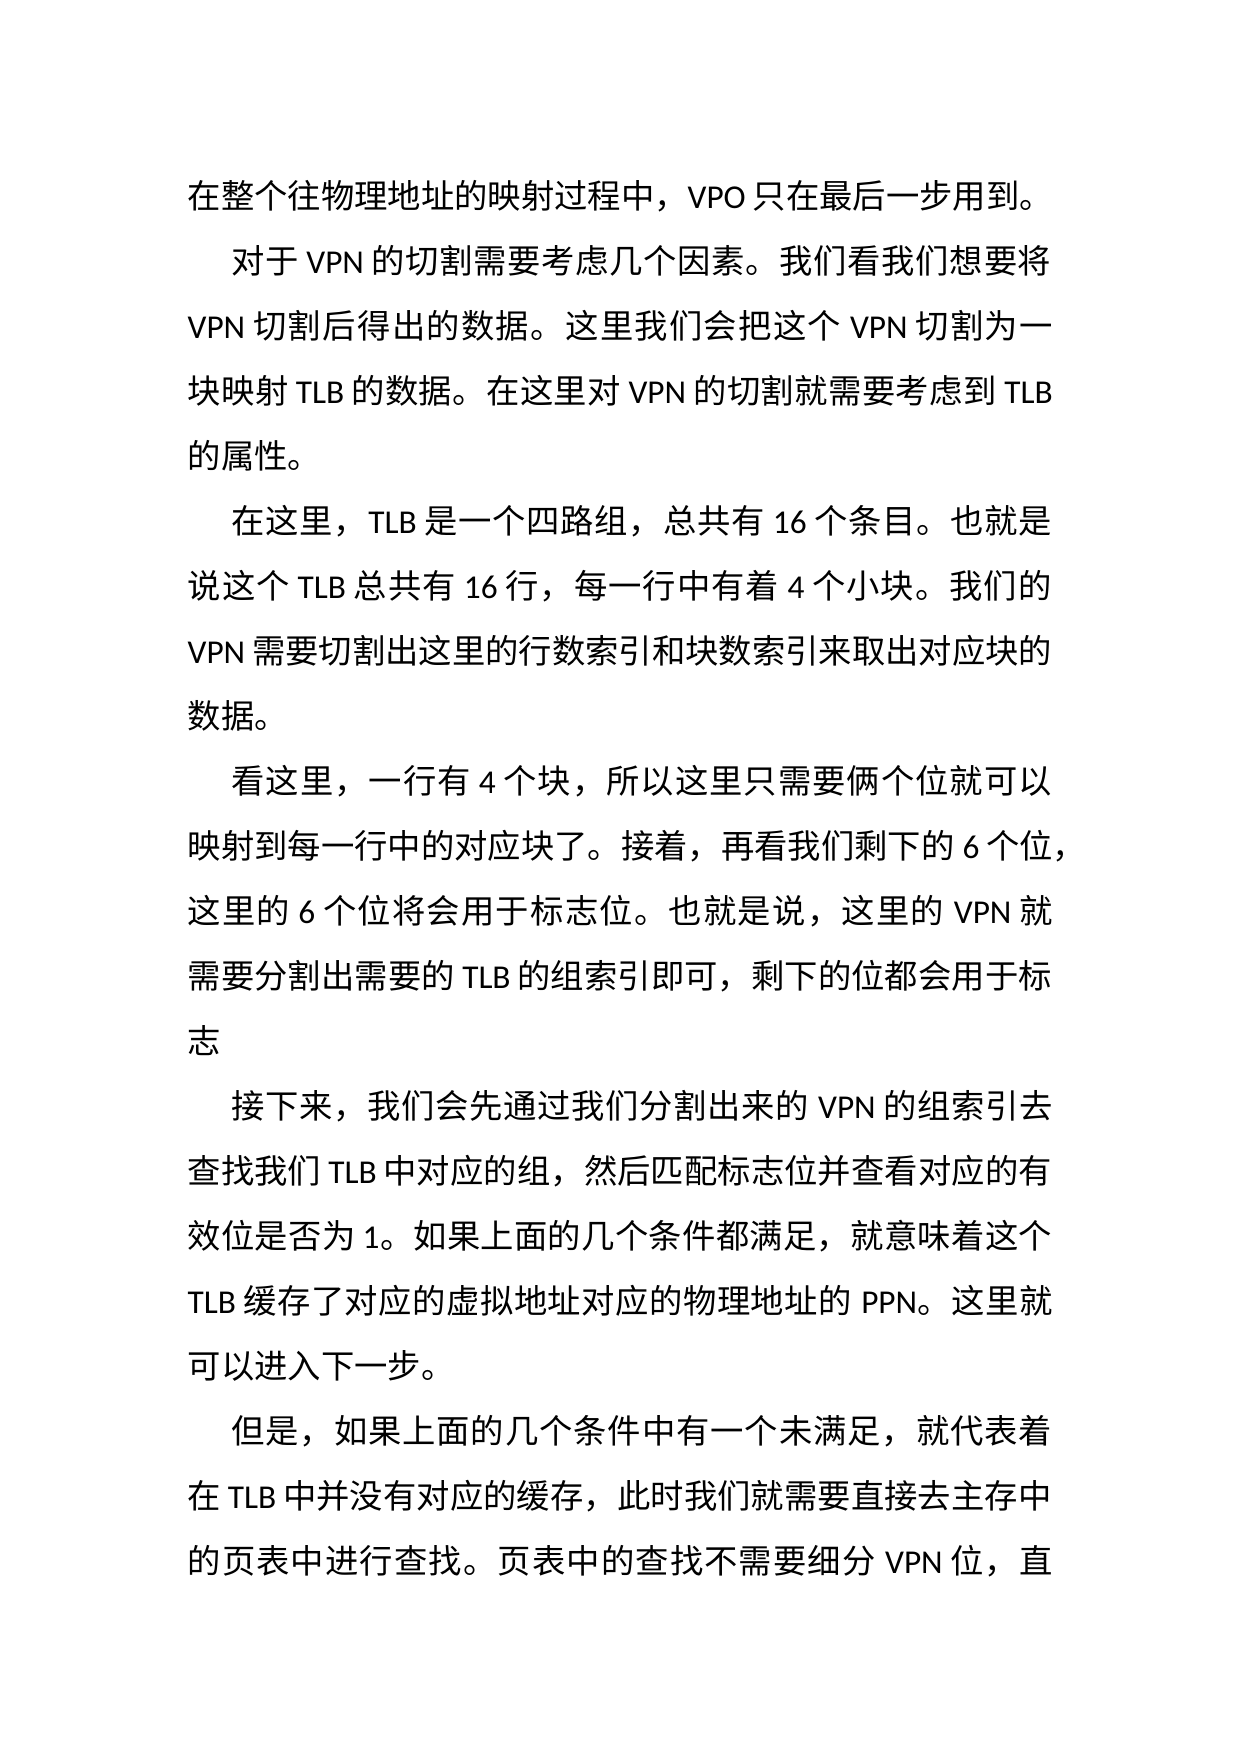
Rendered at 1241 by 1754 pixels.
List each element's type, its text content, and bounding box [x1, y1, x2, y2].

text 在这里，TLB是一个四路组，总共有16个条目。也就是说这个TLB总共有16行，每一行中有着4个小块。我们的VPN需要切割出这里的行数索引和块数索引来取出对应块的数据。 [187, 487, 1053, 747]
text 对于VPN的切割需要考虑几个因素。我们看我们想要将VPN切割后得出的数据。这里我们会把这个VPN切割为一块映射TLB的数据。在这里对VPN的切割就需要考虑到TLB的属性。 [187, 227, 1053, 487]
text 接下来，我们会先通过我们分割出来的VPN的组索引去查找我们TLB中对应的组，然后匹配标志位并查看对应的有效位是否为1。如果上面的几个条件都满足，就意味着这个TLB缓存了对应的虚拟地址对应的物理地址的PPN。这里就可以进入下一步。 [187, 1072, 1053, 1397]
text 看这里，一行有4个块，所以这里只需要俩个位就可以映射到每一行中的对应块了。接着，再看我们剩下的6个位，这里的6个位将会用于标志位。也就是说，这里的VPN就需要分割出需要的TLB的组索引即可，剩下的位都会用于标志 [187, 747, 1053, 1072]
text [187, 1397, 1053, 1592]
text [187, 162, 1053, 227]
